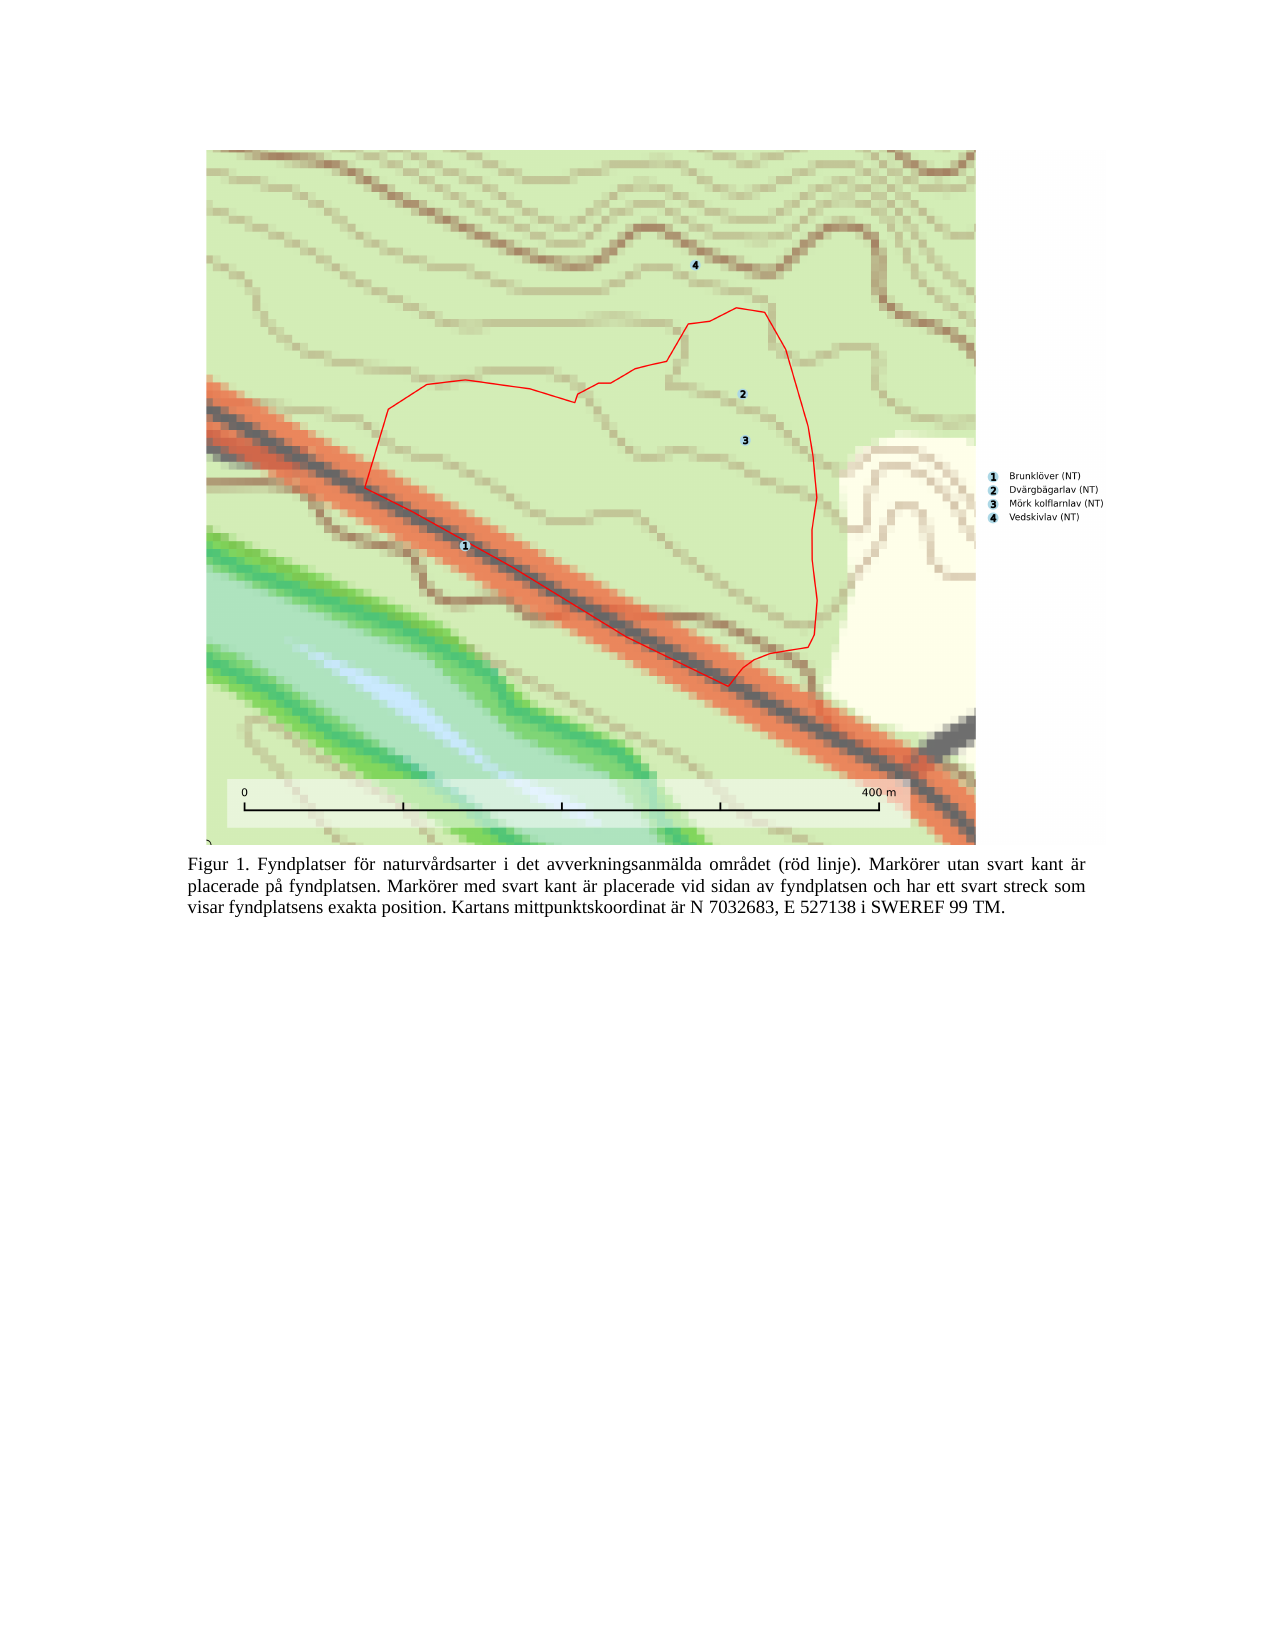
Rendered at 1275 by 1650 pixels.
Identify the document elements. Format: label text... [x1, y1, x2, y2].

picture [206, 150, 1107, 845]
text Figur 1. Fyndplatser för naturvårdsarter i det avverkningsanmälda området (röd linje). Markörer utan svart kant är placerade på fyndplatsen. Markörer med svart kant är placerade vid sidan av fyndplatsen och har ett svart streck som visar fyndplatsens exakta position. Kartans mittpunktskoordinat är N 7032683, E 527138 i SWEREF 99 TM. [187, 853, 1087, 918]
